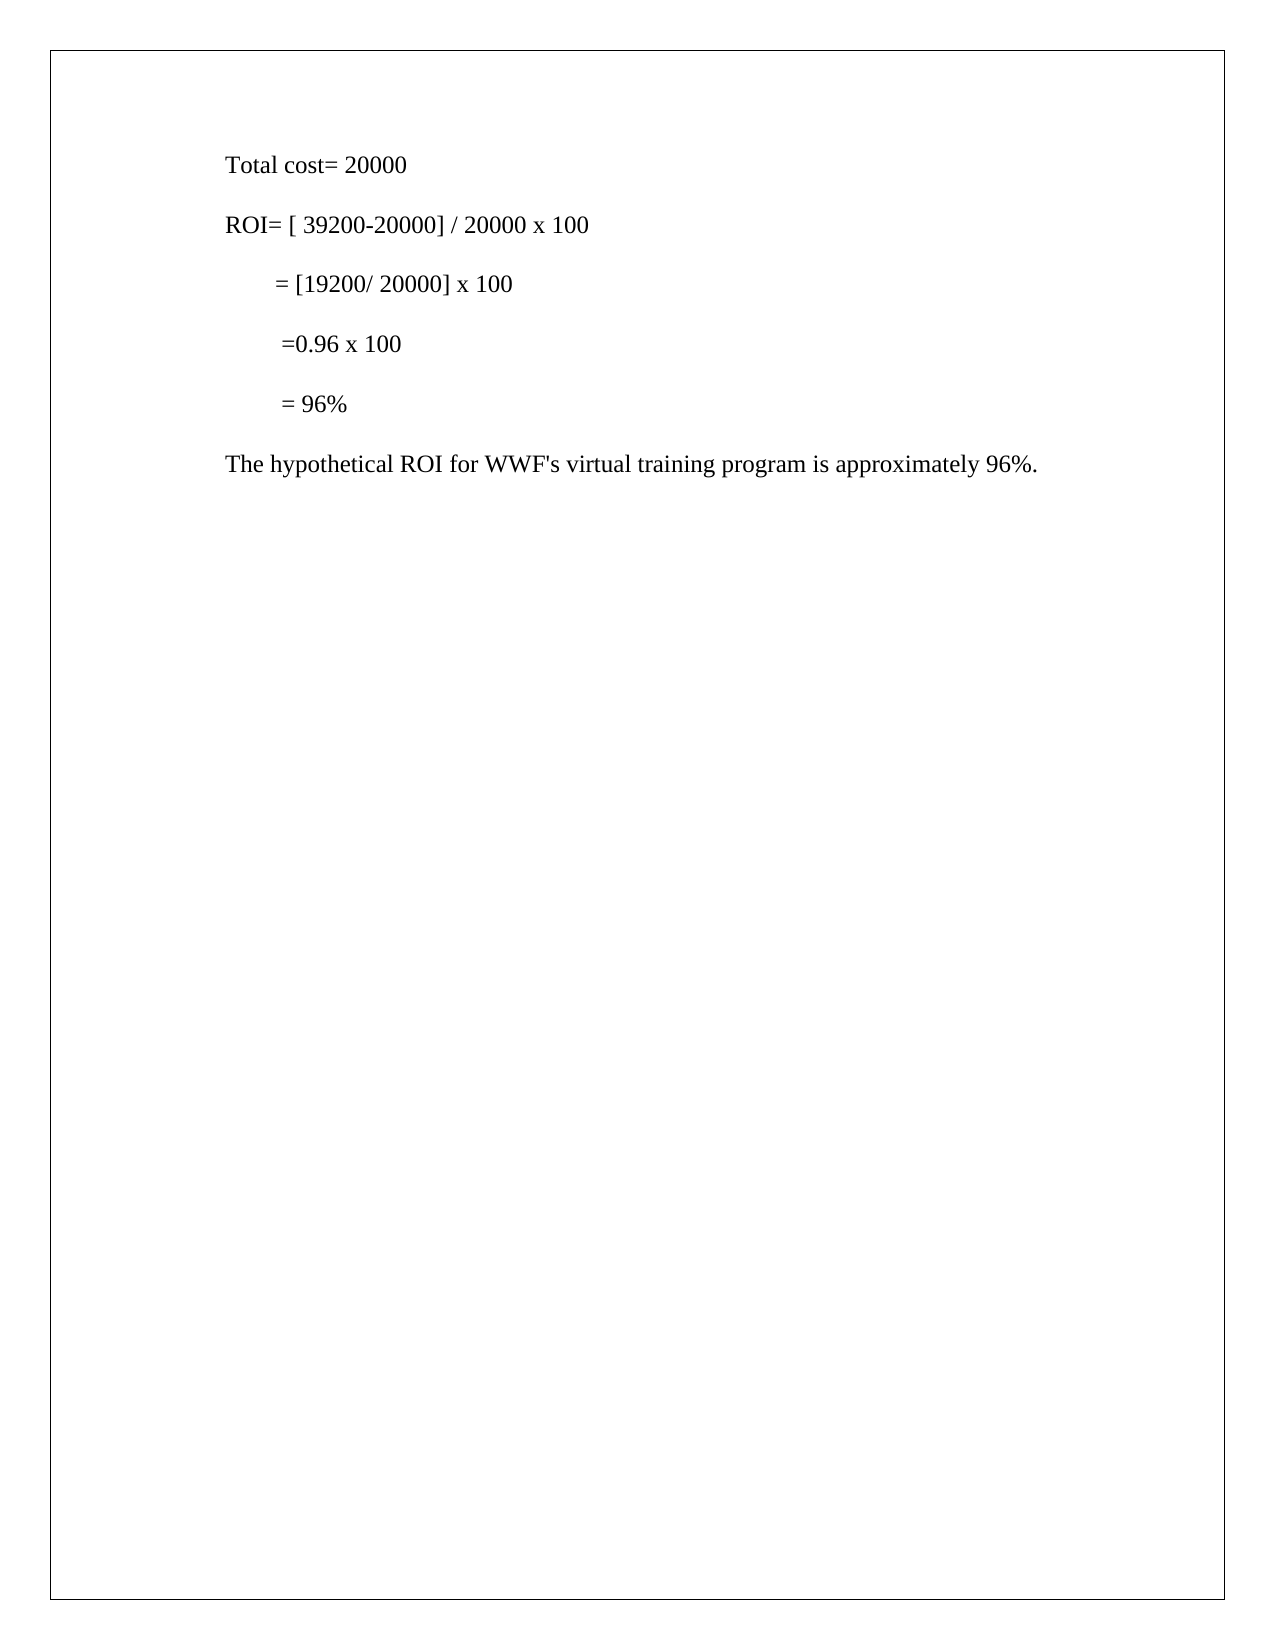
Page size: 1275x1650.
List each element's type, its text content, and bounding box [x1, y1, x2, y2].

text =0.96 x 100 [225, 329, 1125, 358]
text The hypothetical ROI for WWF's virtual training program is approximately 96%. [225, 449, 1125, 478]
text Total cost= 20000 [225, 150, 1125, 179]
text = [19200/ 20000] x 100 [225, 269, 1125, 298]
text ROI= [ 39200-20000] / 20000 x 100 [225, 210, 1125, 238]
text = 96% [225, 389, 1125, 418]
